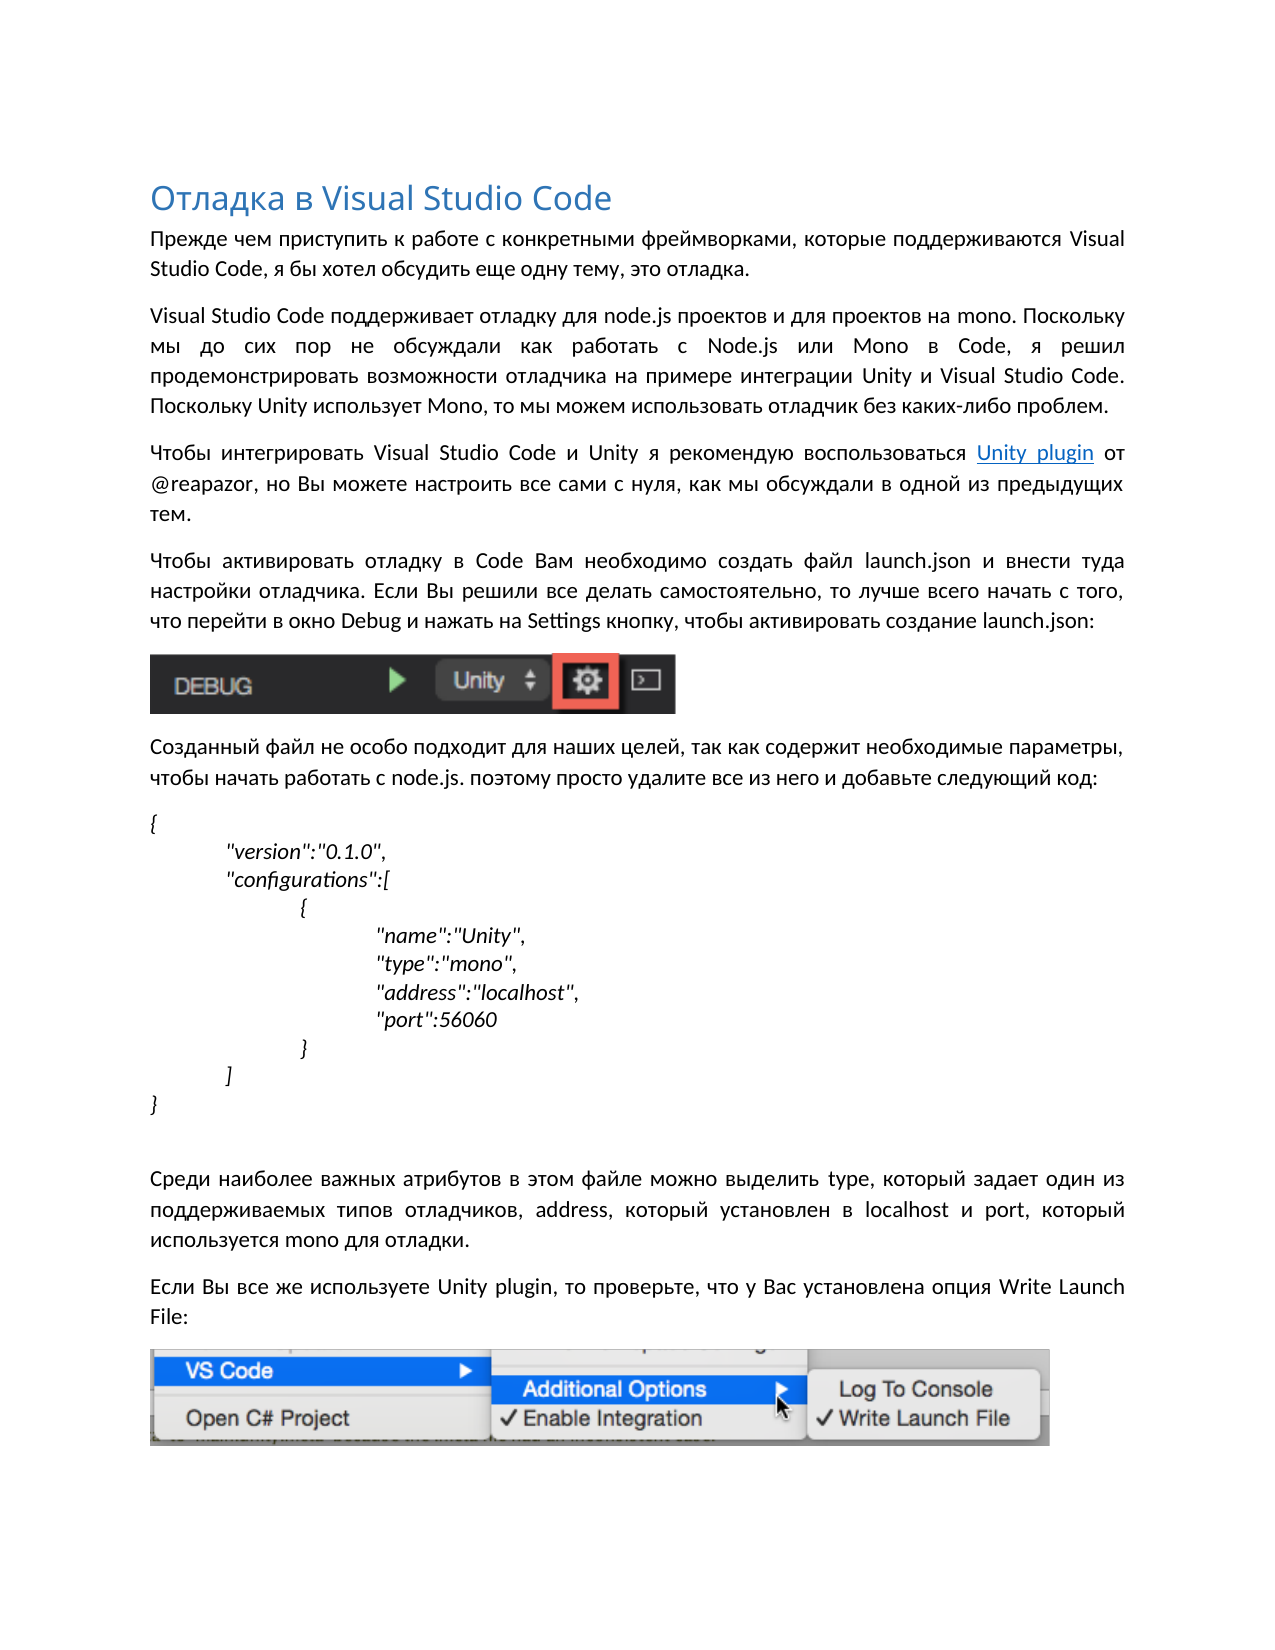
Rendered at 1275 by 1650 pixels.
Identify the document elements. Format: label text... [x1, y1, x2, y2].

text Visual Studio Code поддерживает отладку для node.js проектов и для проектов на mono. Поскольку мы до сих пор не обсуждали как работать с Node.js или Mono в Code, я решил продемонстрировать возможности отладчика на примере интеграции Unity и Visual Studio Code. Поскольку Unity использует Mono, то мы можем использовать отладчик без каких-либо проблем. [150, 301, 1125, 420]
text "version":"0.1.0", [150, 837, 1125, 866]
text "port":56060 [150, 1006, 1125, 1034]
picture [150, 653, 678, 714]
text { [150, 809, 1125, 837]
text } [150, 1090, 1125, 1118]
text Чтобы активировать отладку в Code Вам необходимо создать файл launch.json и внести туда настройки отладчика. Если Вы решили все делать самостоятельно, то лучше всего начать с того, что перейти в окно Debug и нажать на Settings кнопку, чтобы активировать создание launch.json: [150, 546, 1125, 634]
text "configurations":[ [150, 866, 1125, 893]
text Созданный файл не особо подходит для наших целей, так как содержит необходимые параметры, чтобы начать работать с node.js. поэтому просто удалите все из него и добавьте следующий код: [150, 732, 1125, 791]
text Среди наиболее важных атрибутов в этом файле можно выделить type, который задает один из поддерживаемых типов отладчиков, address, который установлен в localhost и port, который используется mono для отладки. [150, 1164, 1125, 1253]
text ] [150, 1062, 1125, 1090]
text "name":"Unity", [150, 922, 1125, 949]
text } [150, 1034, 1125, 1062]
text Прежде чем приступить к работе с конкретными фреймворками, которые поддерживаются Visual Studio Code, я бы хотел обсудить еще одну тему, это отладка. [150, 224, 1125, 282]
subtitle Отладка в Visual Studio Code [150, 175, 1125, 220]
text "type":"mono", [150, 949, 1125, 978]
text { [150, 893, 1125, 922]
text Чтобы интегрировать Visual Studio Code и Unity я рекомендую воспользоваться Unity plugin от @reapazor, но Вы можете настроить все сами с нуля, как мы обсуждали в одной из предыдущих тем. [150, 438, 1125, 527]
text Если Вы все же используете Unity plugin, то проверьте, что у Вас установлена опция Write Launch File: [150, 1272, 1125, 1330]
picture [150, 1348, 1050, 1446]
text "address":"localhost", [150, 978, 1125, 1006]
